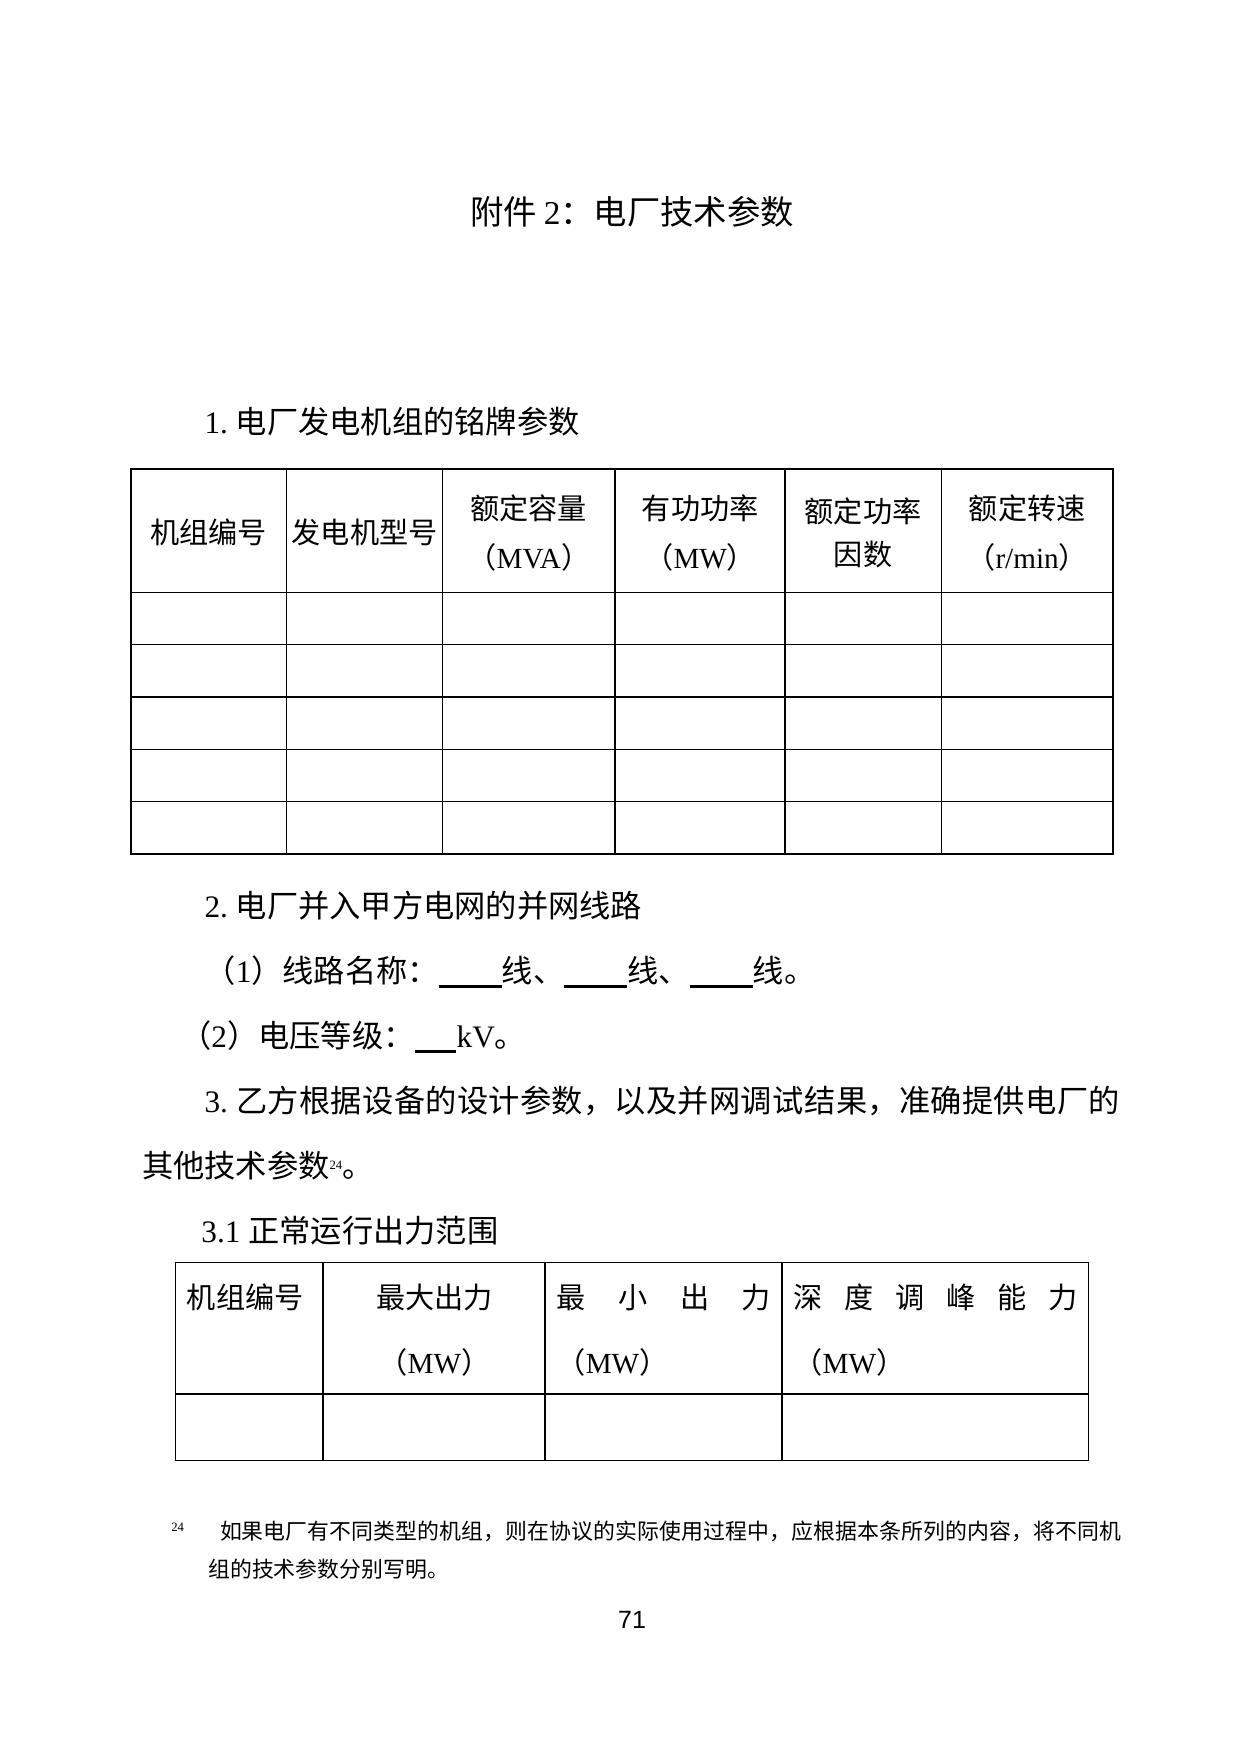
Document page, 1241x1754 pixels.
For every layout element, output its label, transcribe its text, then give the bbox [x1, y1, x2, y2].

table_cell [287, 698, 442, 749]
table_cell [443, 750, 614, 801]
table_cell [287, 645, 442, 696]
table_cell [786, 645, 941, 696]
table_cell [616, 750, 784, 801]
table_cell [616, 802, 784, 853]
table_header 最小出力（MW） [546, 1263, 781, 1393]
table_cell [443, 593, 614, 644]
table_cell [287, 750, 442, 801]
table_cell [616, 698, 784, 749]
text 3.1 正常运行出力范围 [142, 1197, 1122, 1262]
table_cell [546, 1395, 781, 1460]
table_cell [287, 802, 442, 853]
table_cell [132, 698, 286, 749]
table_cell [443, 645, 614, 696]
table_header 有功功率 （MW） [616, 470, 784, 592]
table_cell [942, 645, 1112, 696]
table_header 额定转速 （r/min） [942, 470, 1112, 592]
table_cell [132, 750, 286, 801]
text 3. 乙方根据设备的设计参数，以及并网调试结果，准确提供电厂的其他技术参数。 [142, 1067, 1122, 1197]
table_cell [132, 593, 286, 644]
table_header 额定容量 （MVA） [443, 470, 614, 592]
table_cell [616, 645, 784, 696]
table_cell [942, 698, 1112, 749]
table_cell [132, 802, 286, 853]
table_header 机组编号 [176, 1263, 322, 1393]
text 2. 电厂并入甲方电网的并网线路 [142, 872, 1122, 937]
table_cell [786, 593, 941, 644]
table_header 额定功率 因数 [786, 470, 941, 592]
table_header 机组编号 [132, 470, 286, 592]
table_cell [324, 1395, 544, 1460]
table_cell [786, 802, 941, 853]
table_cell [786, 698, 941, 749]
table_cell [287, 593, 442, 644]
table_cell [443, 802, 614, 853]
table_cell [783, 1395, 1088, 1460]
table_header 最大出力（MW） [324, 1263, 544, 1393]
table_cell [443, 698, 614, 749]
table_cell [176, 1395, 322, 1460]
text 1. 电厂发电机组的铭牌参数 [142, 387, 1122, 452]
table_cell [132, 645, 286, 696]
table_cell [786, 750, 941, 801]
text 附件2：电厂技术参数 [142, 177, 1122, 242]
text （1）线路名称： 线、 线、 线。 （2）电压等级： kV。 [142, 937, 1122, 1067]
table_cell [942, 750, 1112, 801]
table_cell [942, 593, 1112, 644]
table_cell [942, 802, 1112, 853]
table_cell [616, 593, 784, 644]
table_header 深度调峰能力（MW） [783, 1263, 1088, 1393]
table_header 发电机型号 [287, 470, 442, 592]
